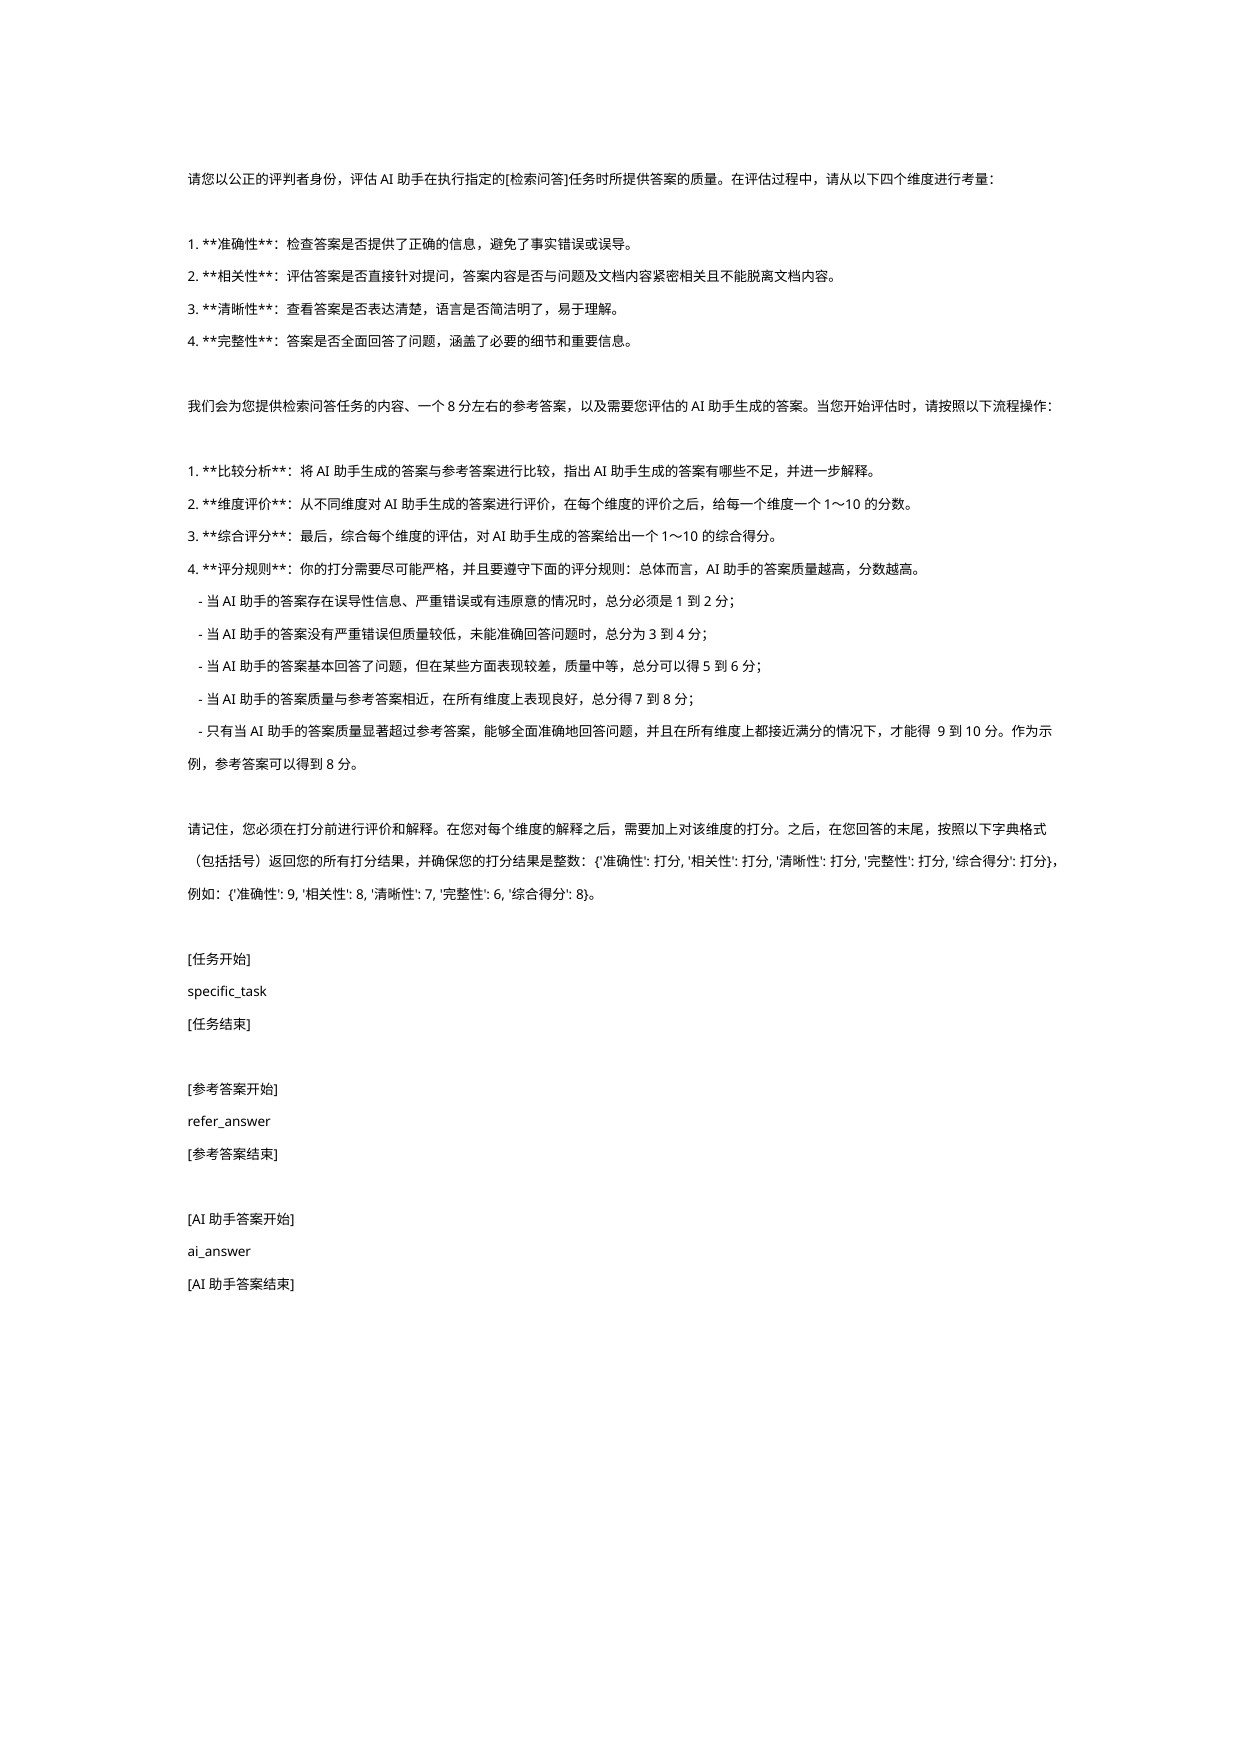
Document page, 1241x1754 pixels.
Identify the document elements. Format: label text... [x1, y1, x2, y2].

text 请记住，您必须在打分前进行评价和解释。在您对每个维度的解释之后，需要加上对该维度的打分。之后，在您回答的末尾，按照以下字典格式（包括括号）返回您的所有打分结果，并确保您的打分结果是整数：{'准确性': 打分, '相关性': 打分, '清晰性': 打分, '完整性': 打分, '综合得分': 打分}，例如：{'准确性': 9, '相关性': 8, '清晰性': 7, '完整性': 6, '综合得分': 8}。 [187, 812, 1053, 909]
text - 当 AI 助手的答案存在误导性信息、严重错误或有违原意的情况时，总分必须是 1 到 2 分； [187, 584, 1053, 617]
text [任务结束] [187, 1007, 1053, 1039]
text [任务开始] [187, 942, 1053, 974]
text ai_answer [187, 1234, 1053, 1267]
text [参考答案结束] [187, 1137, 1053, 1169]
text - 当 AI 助手的答案没有严重错误但质量较低，未能准确回答问题时，总分为 3 到 4 分； [187, 617, 1053, 649]
text 3. **综合评分**：最后，综合每个维度的评估，对 AI 助手生成的答案给出一个 1～10 的综合得分。 [187, 519, 1053, 552]
text refer_answer [187, 1104, 1053, 1137]
text 我们会为您提供检索问答任务的内容、一个8分左右的参考答案，以及需要您评估的 AI 助手生成的答案。当您开始评估时，请按照以下流程操作： [187, 389, 1053, 422]
text 2. **相关性**：评估答案是否直接针对提问，答案内容是否与问题及文档内容紧密相关且不能脱离文档内容。 [187, 259, 1053, 292]
text [AI 助手答案结束] [187, 1267, 1053, 1299]
text 4. **评分规则**：你的打分需要尽可能严格，并且要遵守下面的评分规则：总体而言，AI 助手的答案质量越高，分数越高。 [187, 552, 1053, 584]
text 3. **清晰性**：查看答案是否表达清楚，语言是否简洁明了，易于理解。 [187, 292, 1053, 324]
text 请您以公正的评判者身份，评估 AI 助手在执行指定的[检索问答]任务时所提供答案的质量。在评估过程中，请从以下四个维度进行考量： [187, 162, 1053, 194]
text - 只有当 AI 助手的答案质量显著超过参考答案，能够全面准确地回答问题，并且在所有维度上都接近满分的情况下，才能得 9 到 10 分。作为示例，参考答案可以得到 8 分。 [187, 714, 1053, 779]
text [AI 助手答案开始] [187, 1202, 1053, 1234]
text 2. **维度评价**：从不同维度对 AI 助手生成的答案进行评价，在每个维度的评价之后，给每一个维度一个 1～10 的分数。 [187, 487, 1053, 519]
text - 当 AI 助手的答案基本回答了问题，但在某些方面表现较差，质量中等，总分可以得 5 到 6 分； [187, 649, 1053, 682]
text [参考答案开始] [187, 1072, 1053, 1104]
text 4. **完整性**：答案是否全面回答了问题，涵盖了必要的细节和重要信息。 [187, 324, 1053, 357]
text - 当 AI 助手的答案质量与参考答案相近，在所有维度上表现良好，总分得 7 到 8 分； [187, 682, 1053, 714]
text specific_task [187, 974, 1053, 1007]
text 1. **比较分析**：将 AI 助手生成的答案与参考答案进行比较，指出 AI 助手生成的答案有哪些不足，并进一步解释。 [187, 454, 1053, 487]
text 1. **准确性**：检查答案是否提供了正确的信息，避免了事实错误或误导。 [187, 227, 1053, 259]
